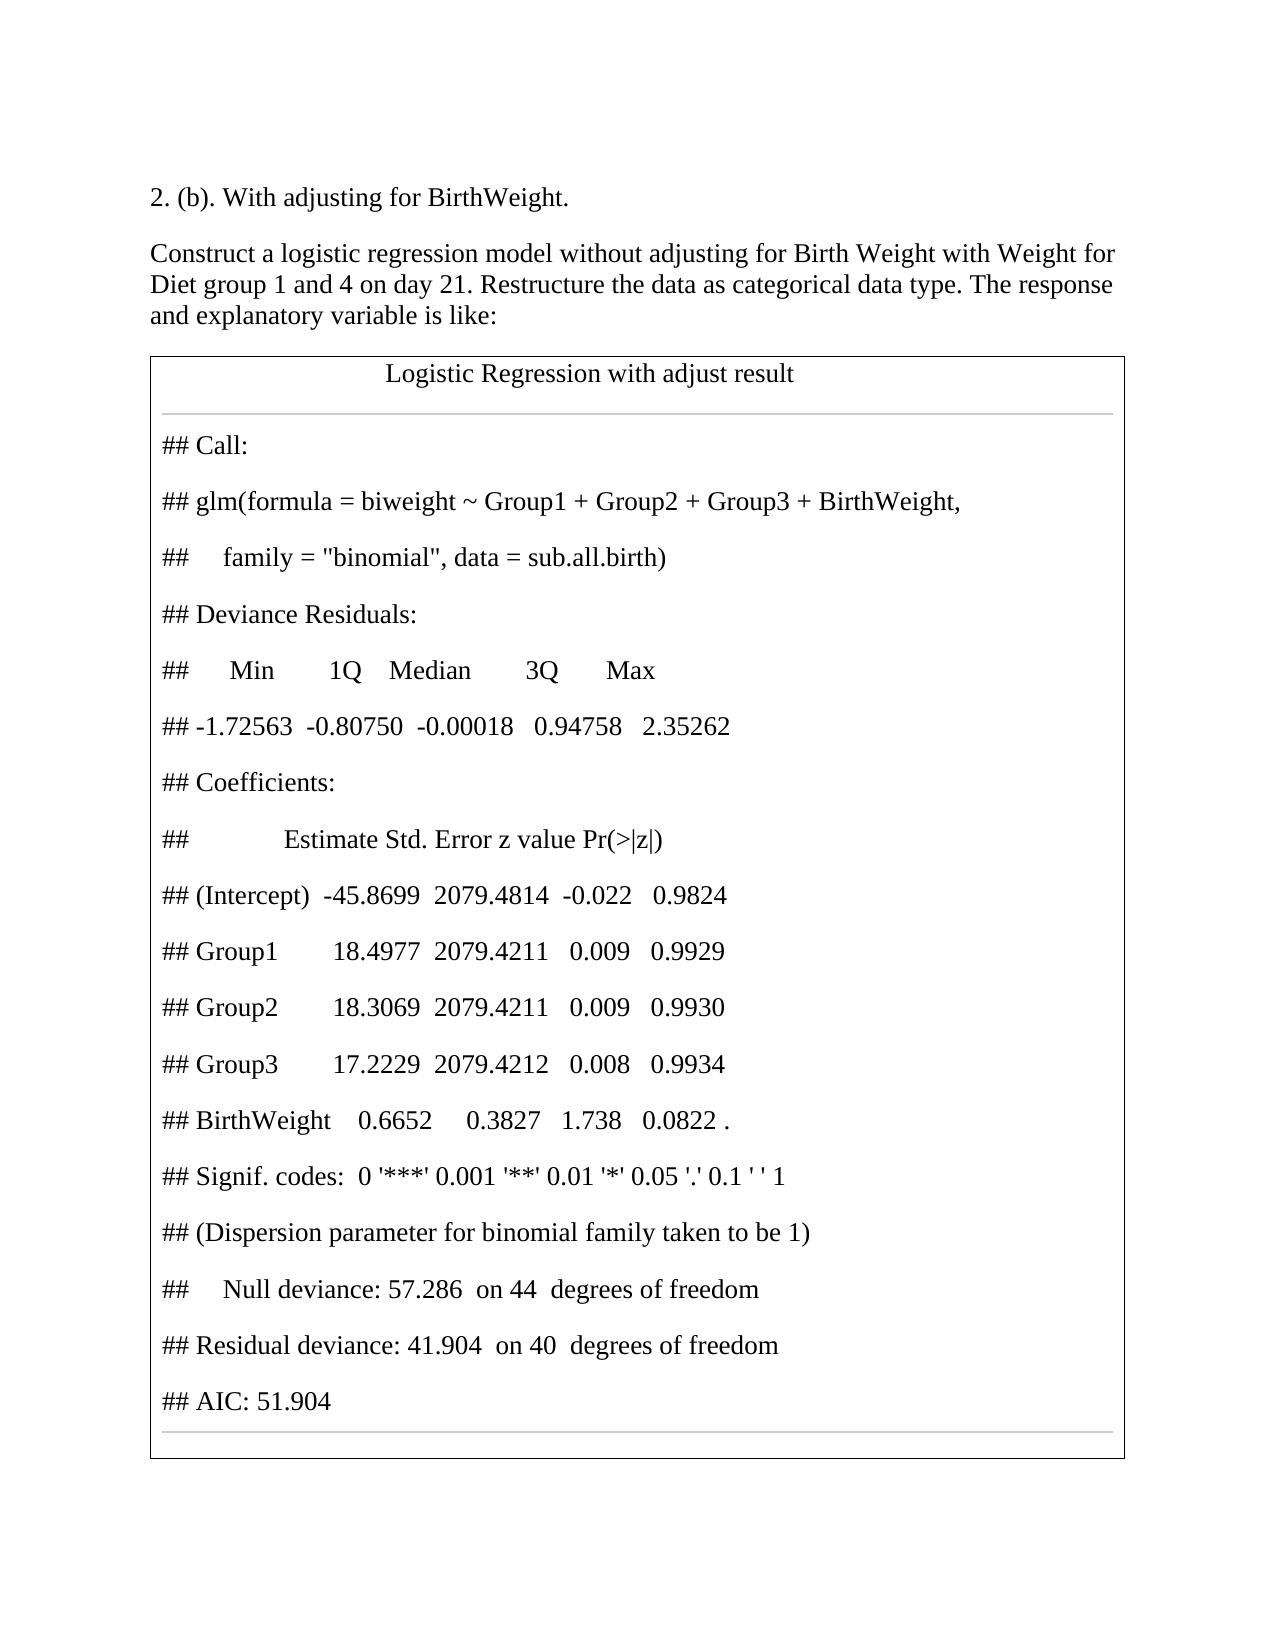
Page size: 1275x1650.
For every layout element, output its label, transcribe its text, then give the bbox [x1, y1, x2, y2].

text Construct a logistic regression model without adjusting for Birth Weight with Weight for Diet group 1 and 4 on day 21. Restructure the data as categorical data type. The response and explanatory variable is like: [150, 237, 1125, 331]
text 2. (b). With adjusting for BirthWeight. [150, 181, 1125, 212]
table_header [151, 357, 1124, 1458]
